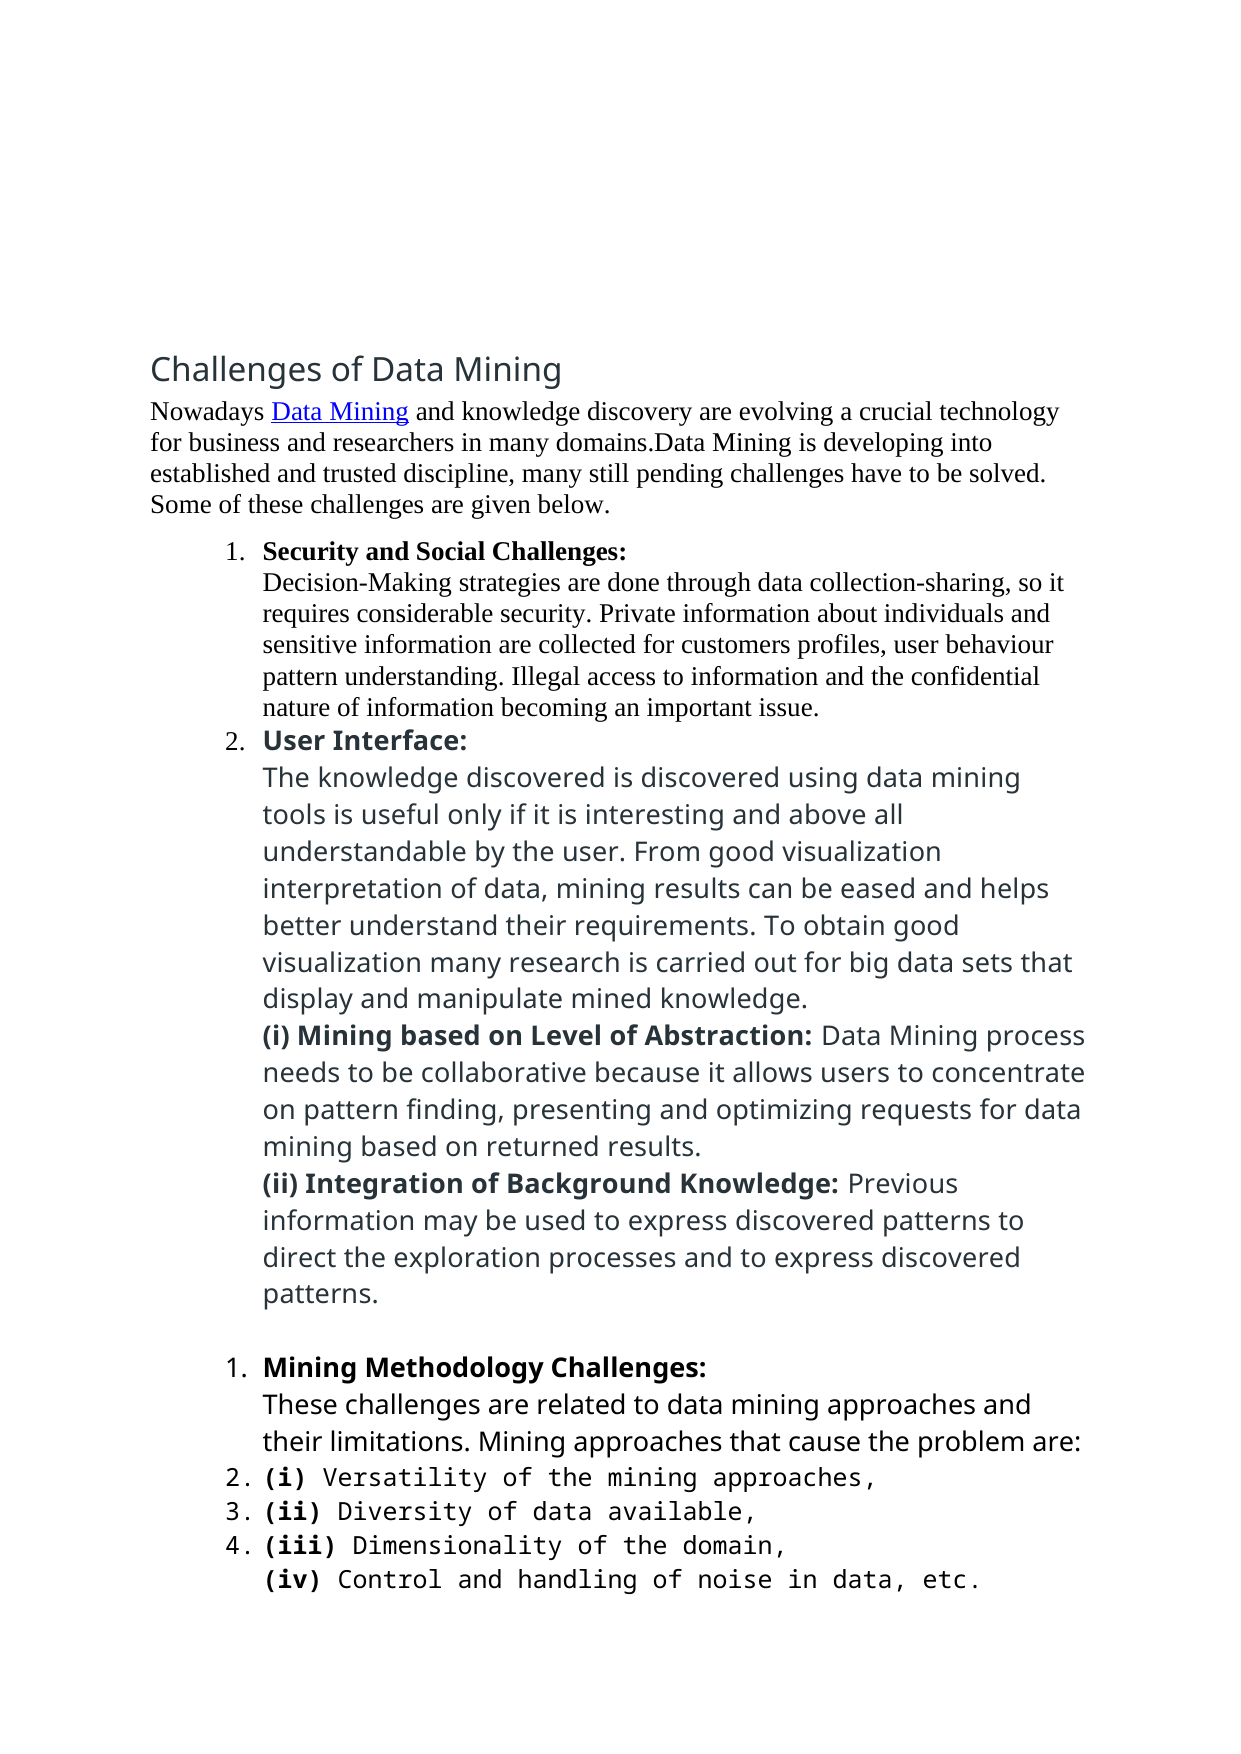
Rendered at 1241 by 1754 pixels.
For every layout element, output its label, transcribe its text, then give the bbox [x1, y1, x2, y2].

list Mining Methodology Challenges: These challenges are related to data mining approaches and their limitations. Mining approaches that cause the problem are: [225, 1349, 1090, 1459]
list User Interface: The knowledge discovered is discovered using data mining tools is useful only if it is interesting and above all understandable by the user. From good visualization interpretation of data, mining results can be eased and helps better understand their requirements. To obtain good visualization many research is carried out for big data sets that display and manipulate mined knowledge. (i) Mining based on Level of Abstraction: Data Mining process needs to be collaborative because it allows users to concentrate on pattern finding, presenting and optimizing requests for data mining based on returned results. (ii) Integration of Background Knowledge: Previous information may be used to express discovered patterns to direct the exploration processes and to express discovered patterns. [225, 722, 1090, 1312]
list (iii) Dimensionality of the domain, [225, 1527, 1090, 1562]
list (i) Versatility of the mining approaches, [225, 1459, 1090, 1493]
text Nowadays Data Mining and knowledge discovery are evolving a crucial technology for business and researchers in many domains.Data Mining is developing into established and trusted discipline, many still pending challenges have to be solved. [150, 395, 1090, 488]
text Some of these challenges are given below. [150, 488, 1090, 519]
subtitle Challenges of Data Mining [150, 346, 1090, 391]
text (iv) Control and handling of noise in data, etc. [262, 1562, 1090, 1596]
list Security and Social Challenges: Decision-Making strategies are done through data collection-sharing, so it requires considerable security. Private information about individuals and sensitive information are collected for customers profiles, user behaviour pattern understanding. Illegal access to information and the confidential nature of information becoming an important issue. [225, 535, 1090, 722]
list (ii) Diversity of data available, [225, 1493, 1090, 1527]
